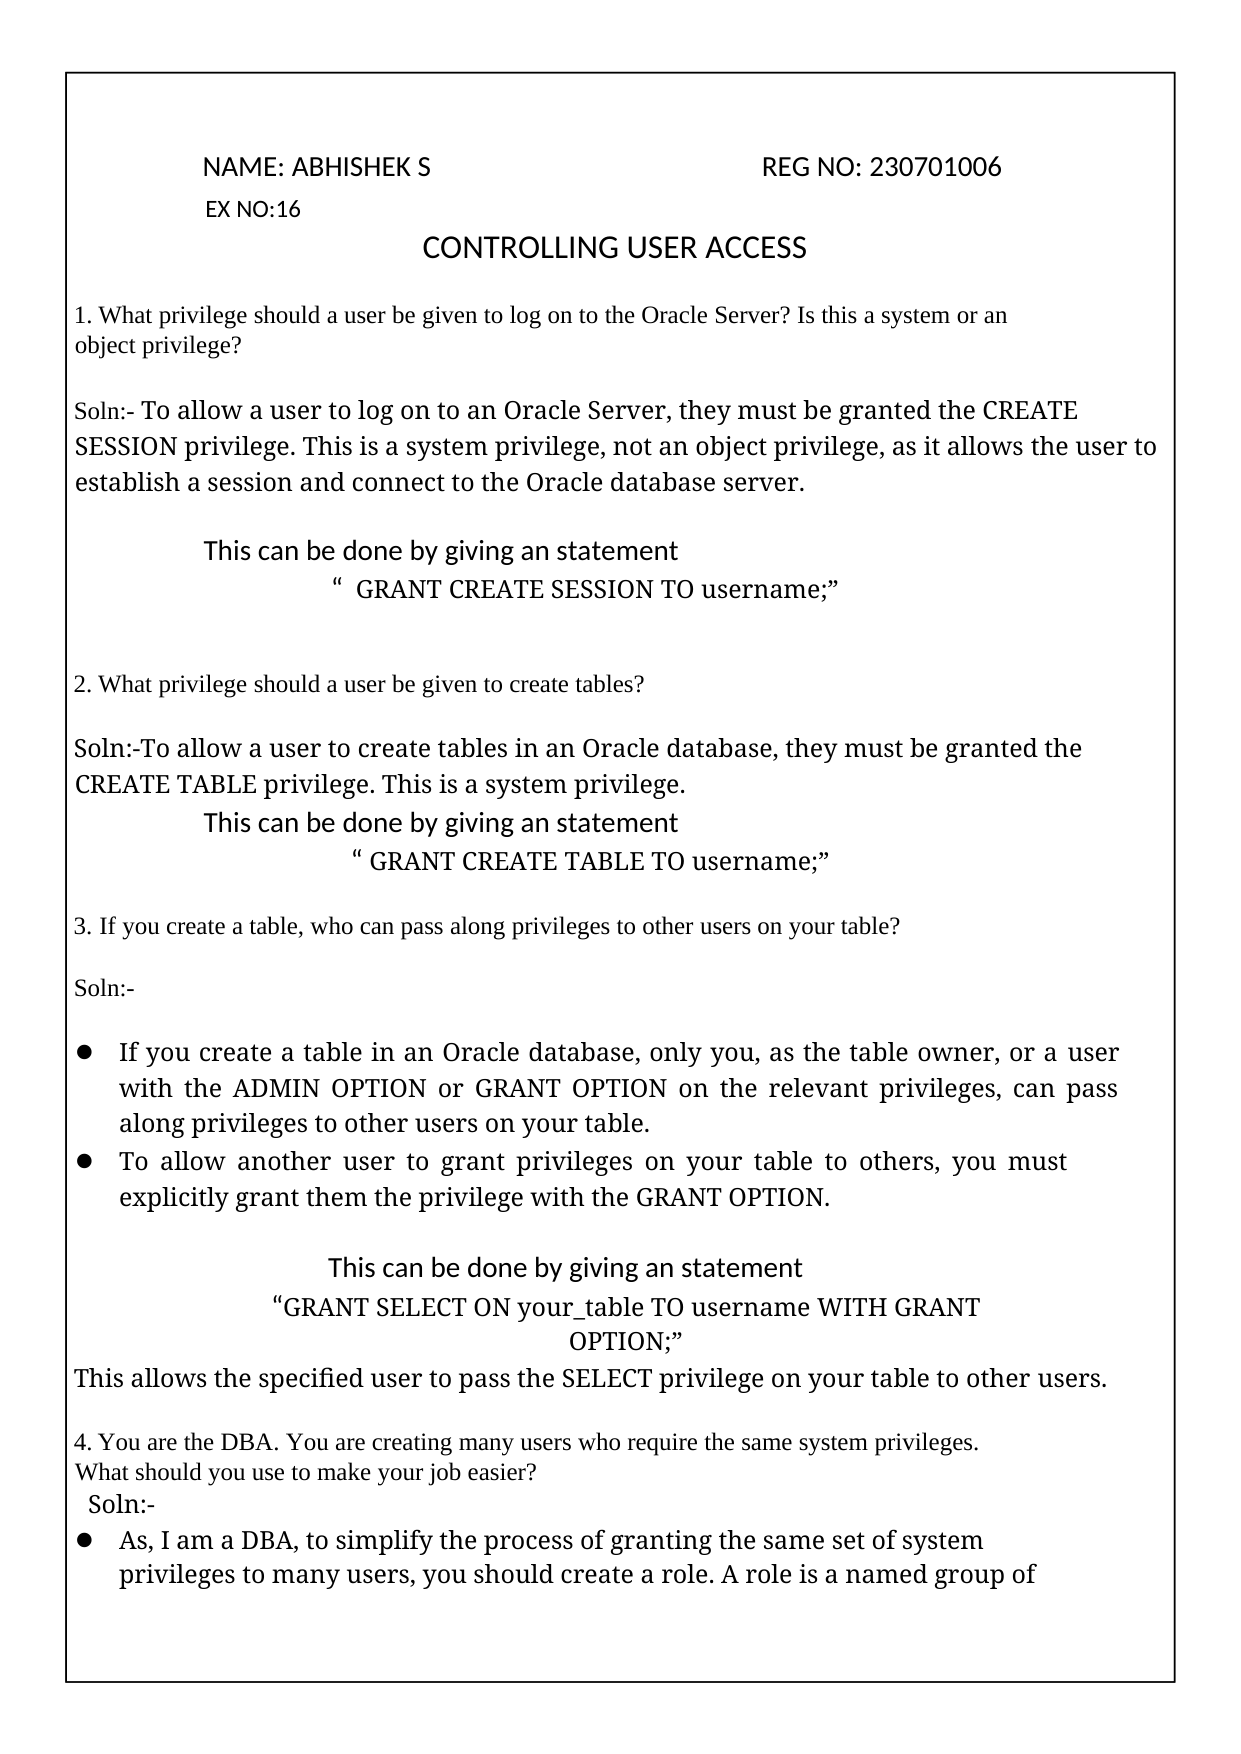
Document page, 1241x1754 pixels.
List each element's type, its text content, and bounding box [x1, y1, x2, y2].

text This can be done by giving an statement [73, 804, 1178, 840]
text “GRANT SELECT ON your_table TO username WITH GRANT OPTION;” [249, 1288, 1002, 1357]
text This can be done by giving an statement [73, 532, 1178, 568]
text “ GRANT CREATE SESSION TO username;” [331, 571, 1178, 606]
subtitle NAME: ABHISHEK S REG NO: 230701006 [202, 148, 1178, 184]
subtitle This can be done by giving an statement [328, 1249, 1178, 1285]
text EX NO:16 [205, 193, 1178, 224]
text Soln:- [73, 1487, 1178, 1521]
text “ GRANT CREATE TABLE TO username;” [350, 842, 1178, 878]
list To allow another user to grant privileges on your table to others, you must explicitly grant them the privilege with the GRANT OPTION. [75, 1143, 1069, 1213]
list What privilege should a user be given to create tables? [73, 669, 1178, 698]
list If you create a table, who can pass along privileges to other users on your table? [73, 911, 1178, 940]
list You are the DBA. You are creating many users who require the same system privileges. What should you use to make your job easier? [73, 1427, 1039, 1486]
text Soln:- To allow a user to log on to an Oracle Server, they must be granted the CREATE SESSION privilege. This is a system privilege, not an object privilege, as it allows the user to establish a session and connect to the Oracle database server. [73, 393, 1159, 498]
list What privilege should a user be given to log on to the Oracle Server? Is this a system or an object privilege? [73, 300, 1079, 359]
text Soln:- [73, 973, 1178, 1002]
list If you create a table in an Oracle database, only you, as the table owner, or a user with the ADMIN OPTION or GRANT OPTION on the relevant privileges, can pass along privileges to other users on your table. [75, 1034, 1119, 1140]
text This allows the specified user to pass the SELECT privilege on your table to other users. [73, 1361, 1159, 1395]
list As, I am a DBA, to simplify the process of granting the same set of system privileges to many users, you should create a role. A role is a named group of [75, 1523, 1107, 1591]
title CONTROLLING USER ACCESS [227, 226, 1002, 267]
text Soln:-To allow a user to create tables in an Oracle database, they must be granted the CREATE TABLE privilege. This is a system privilege. [73, 731, 1178, 801]
